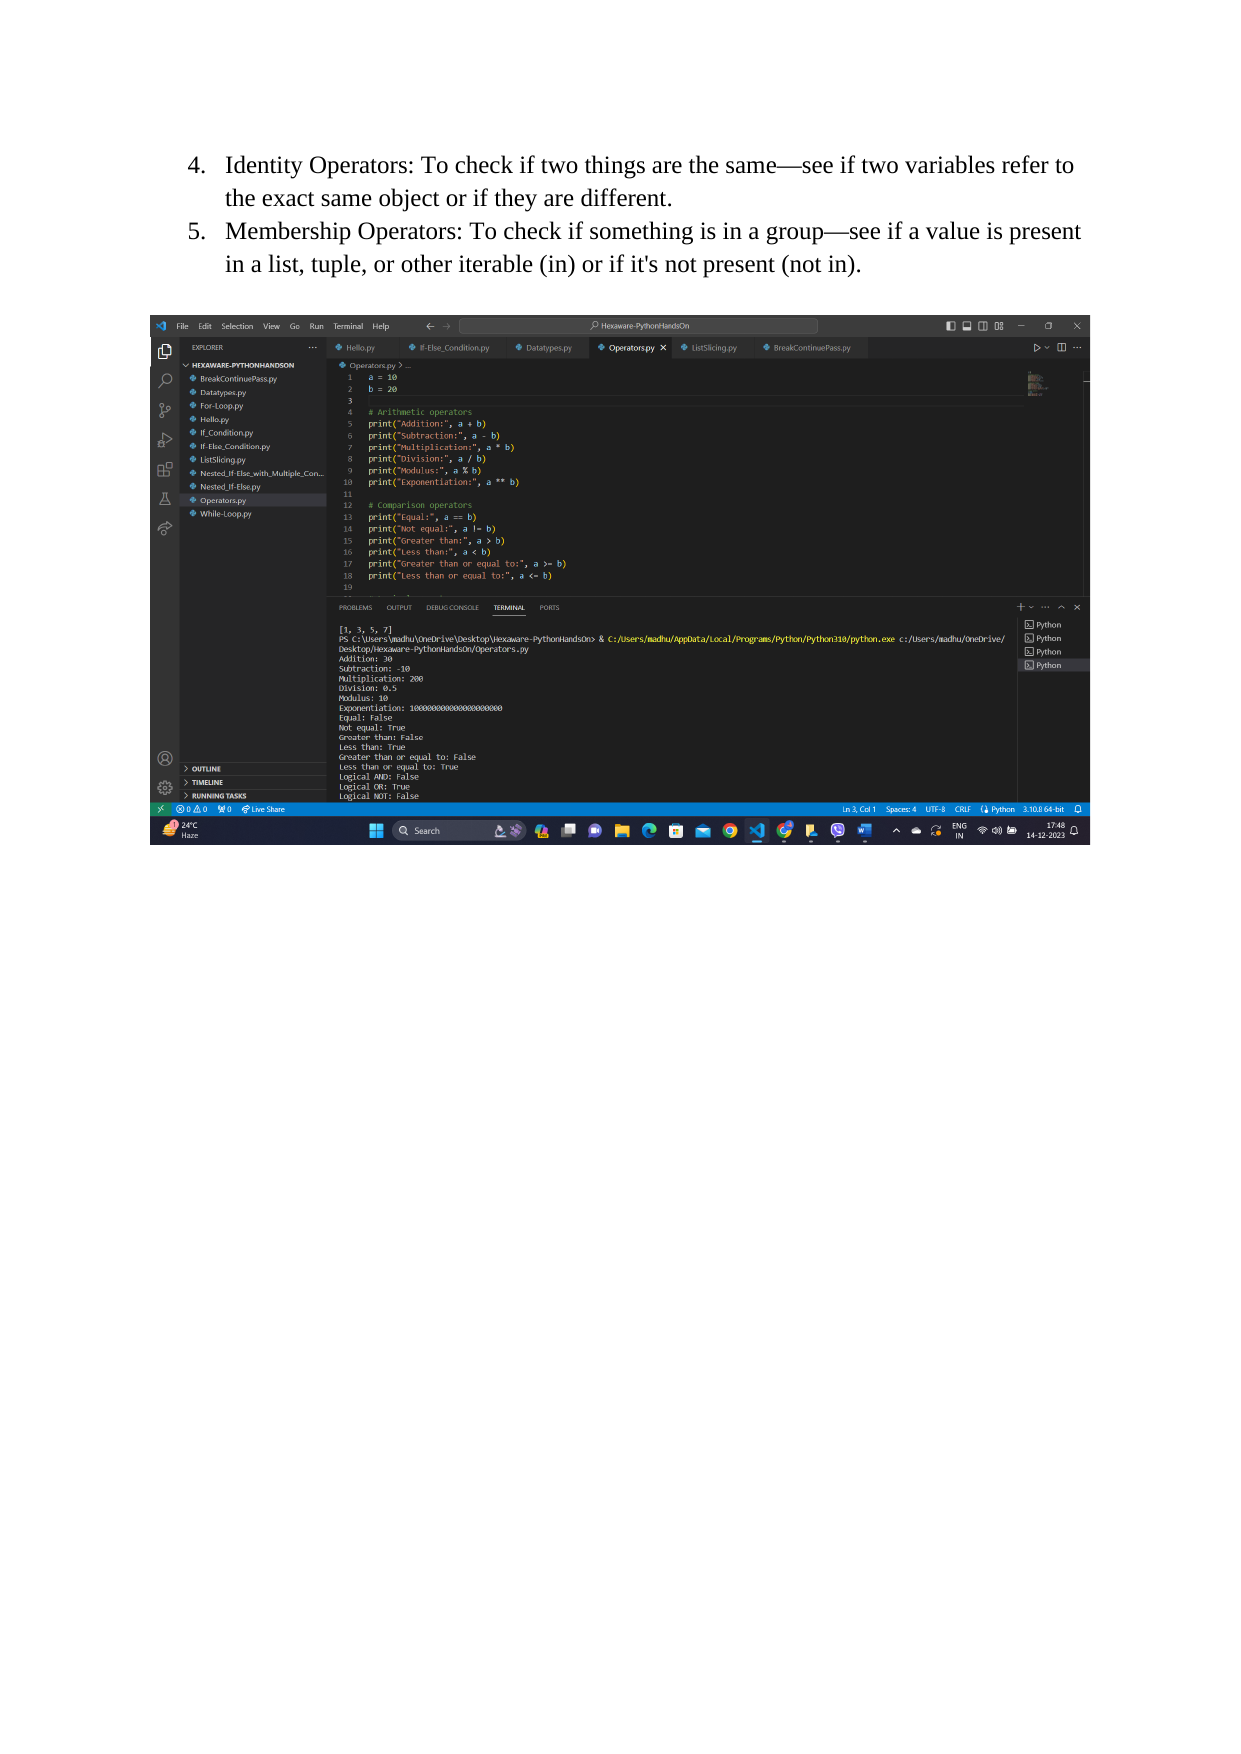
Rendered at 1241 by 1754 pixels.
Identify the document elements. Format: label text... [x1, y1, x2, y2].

list Membership Operators: To check if something is in a group—see if a value is present in a list, tuple, or other iterable (in) or if it's not present (not in). [187, 216, 1090, 278]
list Identity Operators: To check if two things are the same—see if two variables refer to the exact same object or if they are different. [187, 150, 1090, 212]
picture [150, 315, 1091, 845]
